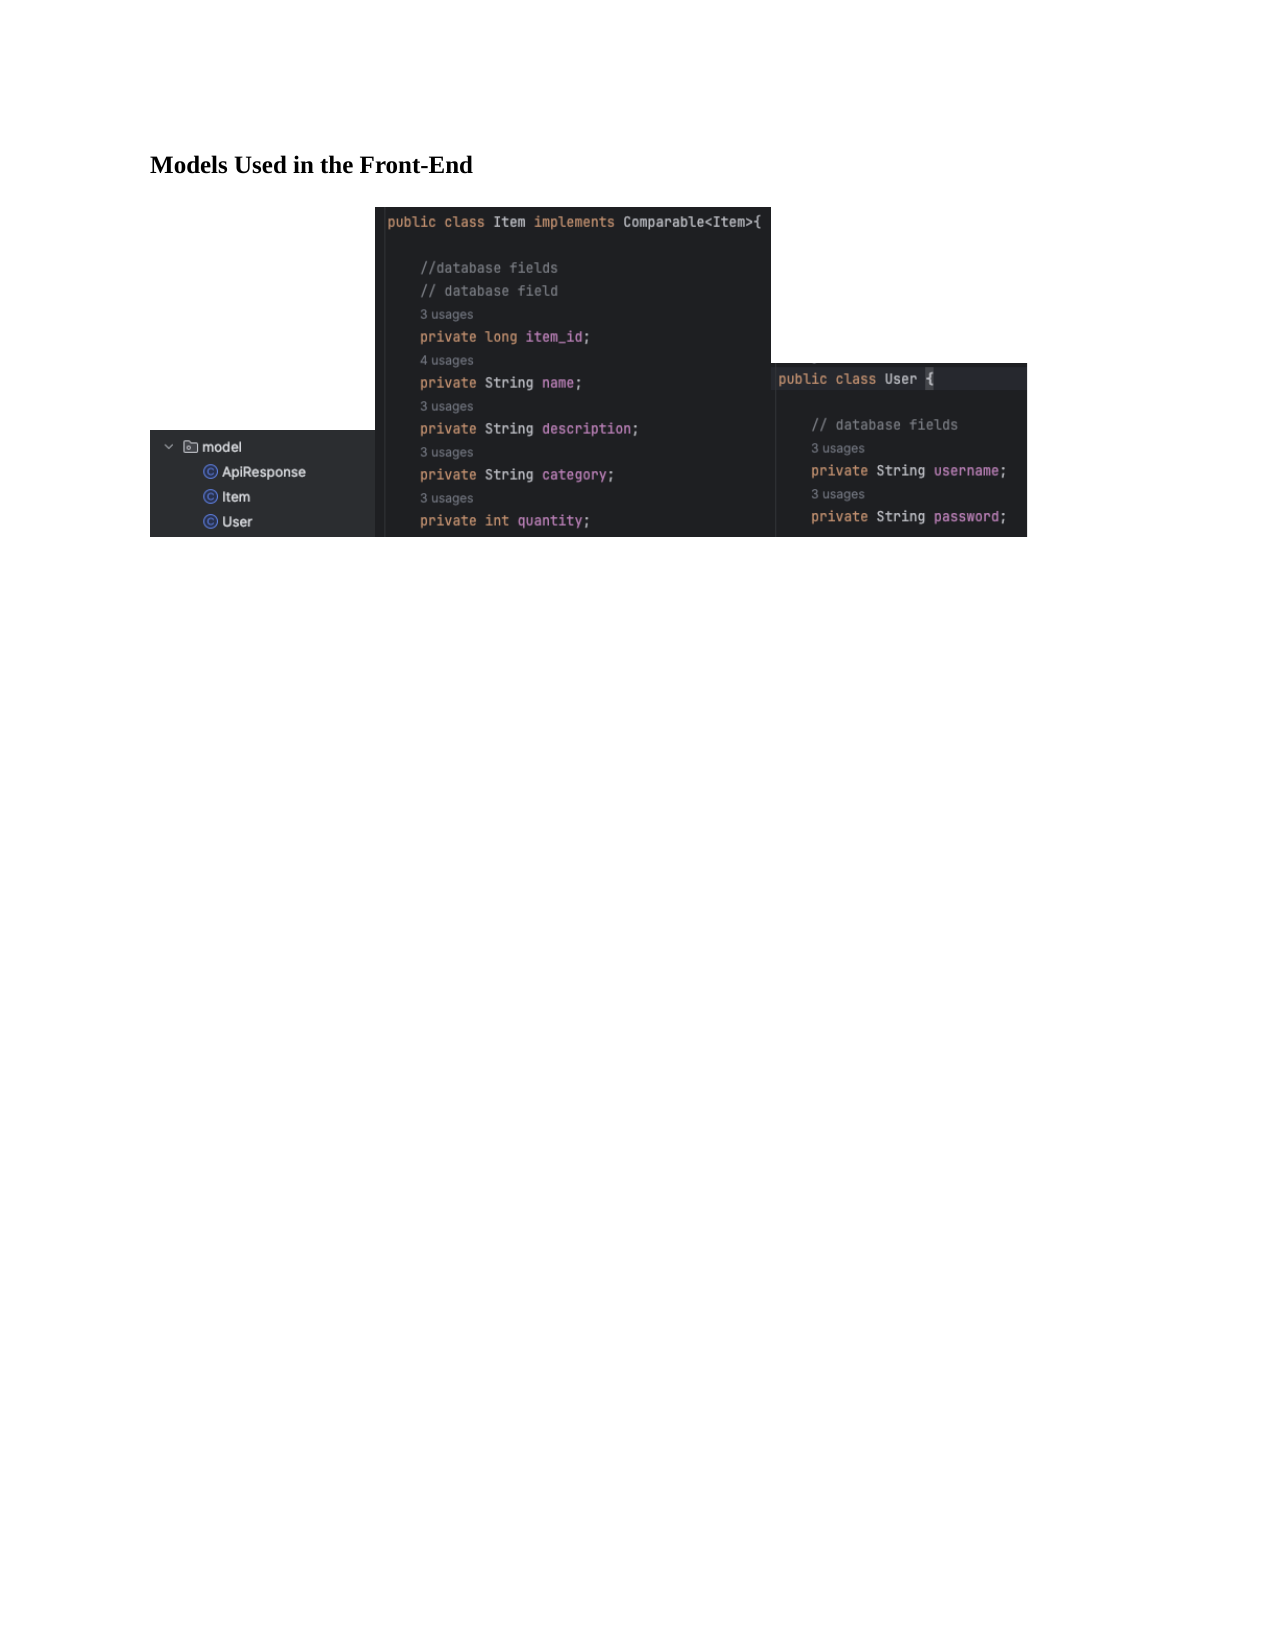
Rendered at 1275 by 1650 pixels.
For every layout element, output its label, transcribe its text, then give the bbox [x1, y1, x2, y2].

picture [150, 207, 1028, 537]
text Models Used in the Front-End [150, 150, 1125, 179]
